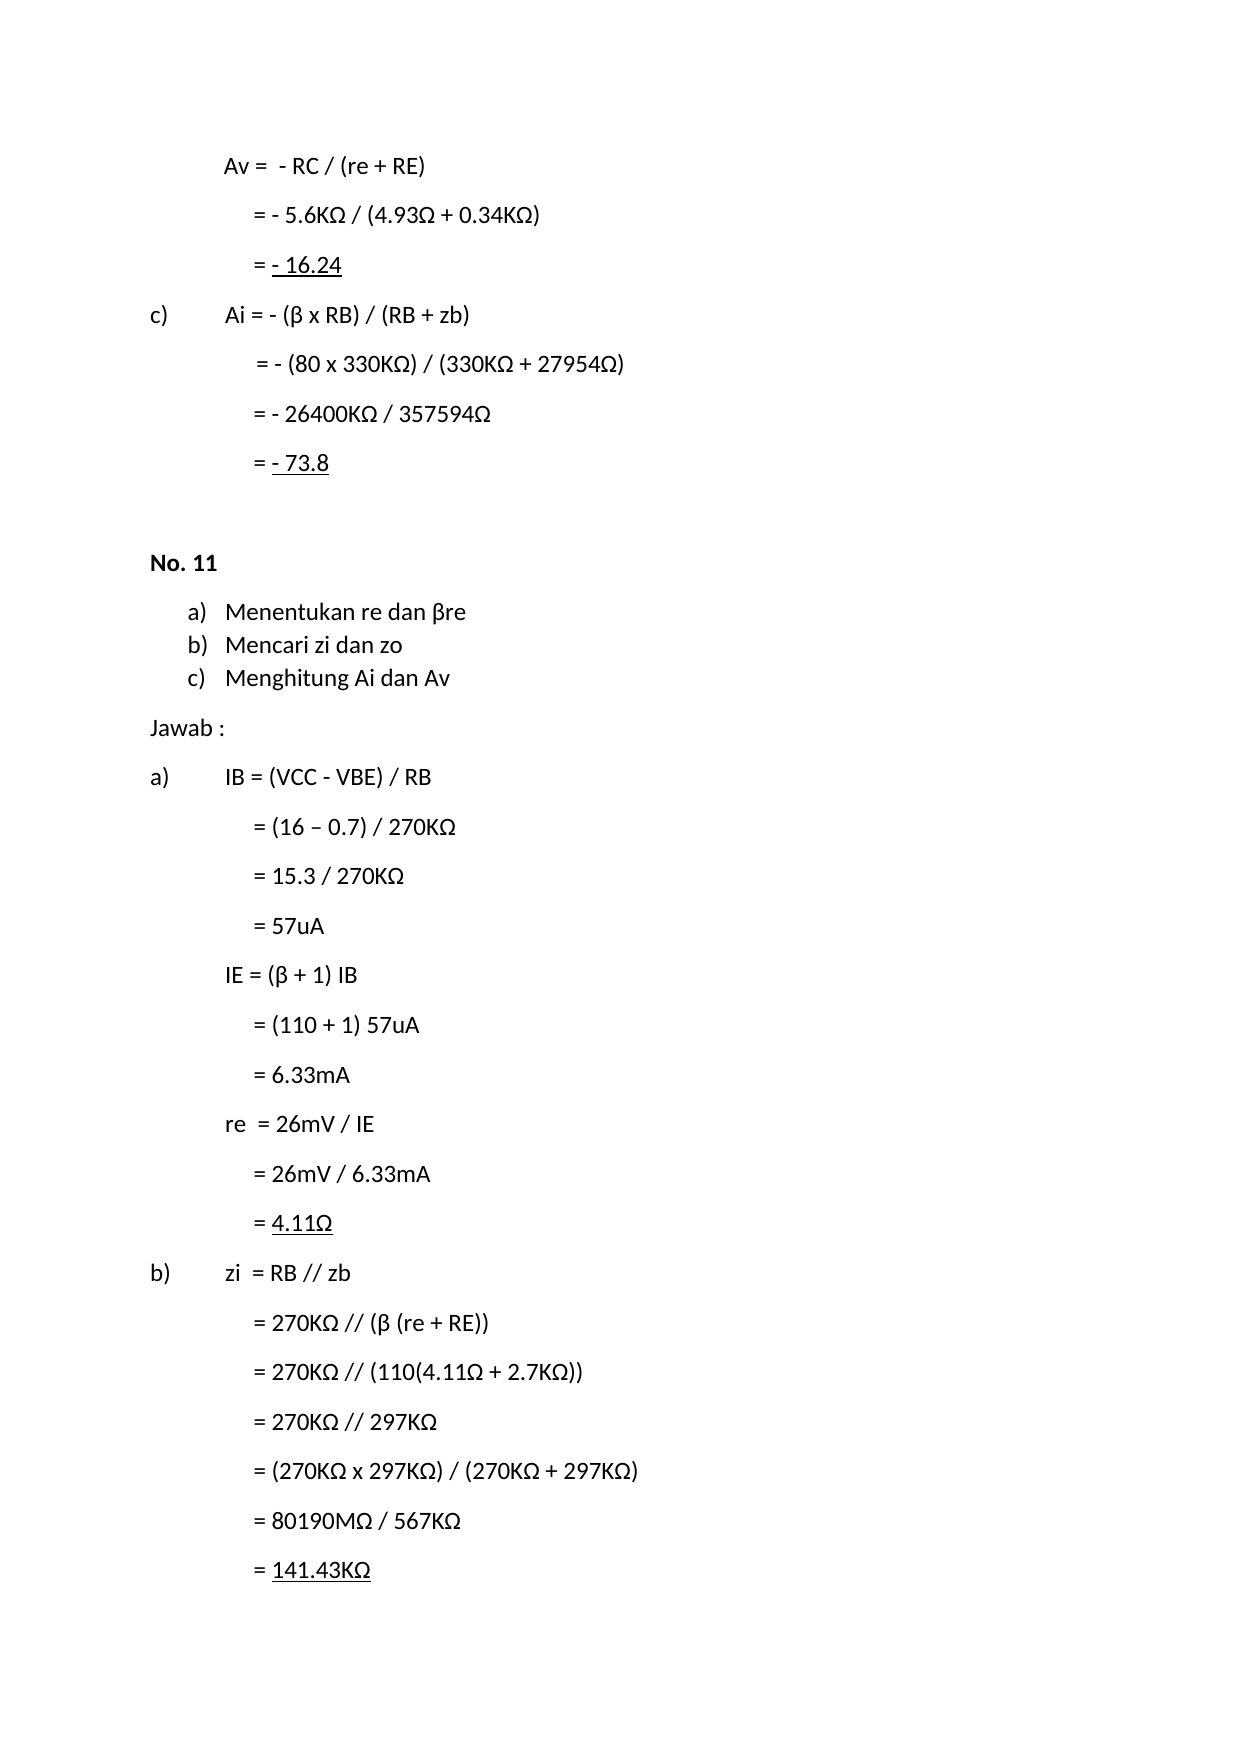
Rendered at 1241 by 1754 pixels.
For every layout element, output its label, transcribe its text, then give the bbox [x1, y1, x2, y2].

text = - 5.6KΩ / (4.93Ω + 0.34KΩ) [150, 199, 1090, 230]
list Mencari zi dan zo [187, 629, 1090, 660]
text c) Ai = - (β x RB) / (RB + zb) [150, 299, 1090, 329]
text = 80190MΩ / 567KΩ [150, 1505, 1090, 1536]
text Av = - RC / (re + RE) [150, 150, 1090, 181]
list Menentukan re dan βre [187, 596, 1090, 627]
text = 15.3 / 270KΩ [150, 860, 1090, 891]
text = 141.43KΩ [150, 1554, 1090, 1585]
text = 26mV / 6.33mA [150, 1158, 1090, 1188]
text = 57uA [150, 910, 1090, 941]
text = 4.11Ω [150, 1207, 1090, 1238]
text re = 26mV / IE [150, 1108, 1090, 1139]
list Menghitung Ai dan Av [187, 662, 1090, 693]
text = - (80 x 330KΩ) / (330KΩ + 27954Ω) [150, 348, 1090, 379]
text = - 16.24 [150, 249, 1090, 280]
text No. 11 [150, 547, 1090, 577]
text = 6.33mA [150, 1059, 1090, 1089]
text = (16 – 0.7) / 270KΩ [150, 811, 1090, 841]
text = - 73.8 [150, 447, 1090, 478]
text = 270KΩ // (110(4.11Ω + 2.7KΩ)) [150, 1356, 1090, 1387]
text = 270KΩ // (β (re + RE)) [150, 1307, 1090, 1337]
text b) zi = RB // zb [150, 1257, 1090, 1288]
text Jawab : [150, 712, 1090, 742]
text IE = (β + 1) IB [150, 959, 1090, 990]
text = - 26400KΩ / 357594Ω [150, 398, 1090, 428]
text = (110 + 1) 57uA [150, 1009, 1090, 1040]
text = (270KΩ x 297KΩ) / (270KΩ + 297KΩ) [150, 1455, 1090, 1486]
text a) IB = (VCC - VBE) / RB [150, 761, 1090, 792]
text = 270KΩ // 297KΩ [150, 1406, 1090, 1436]
